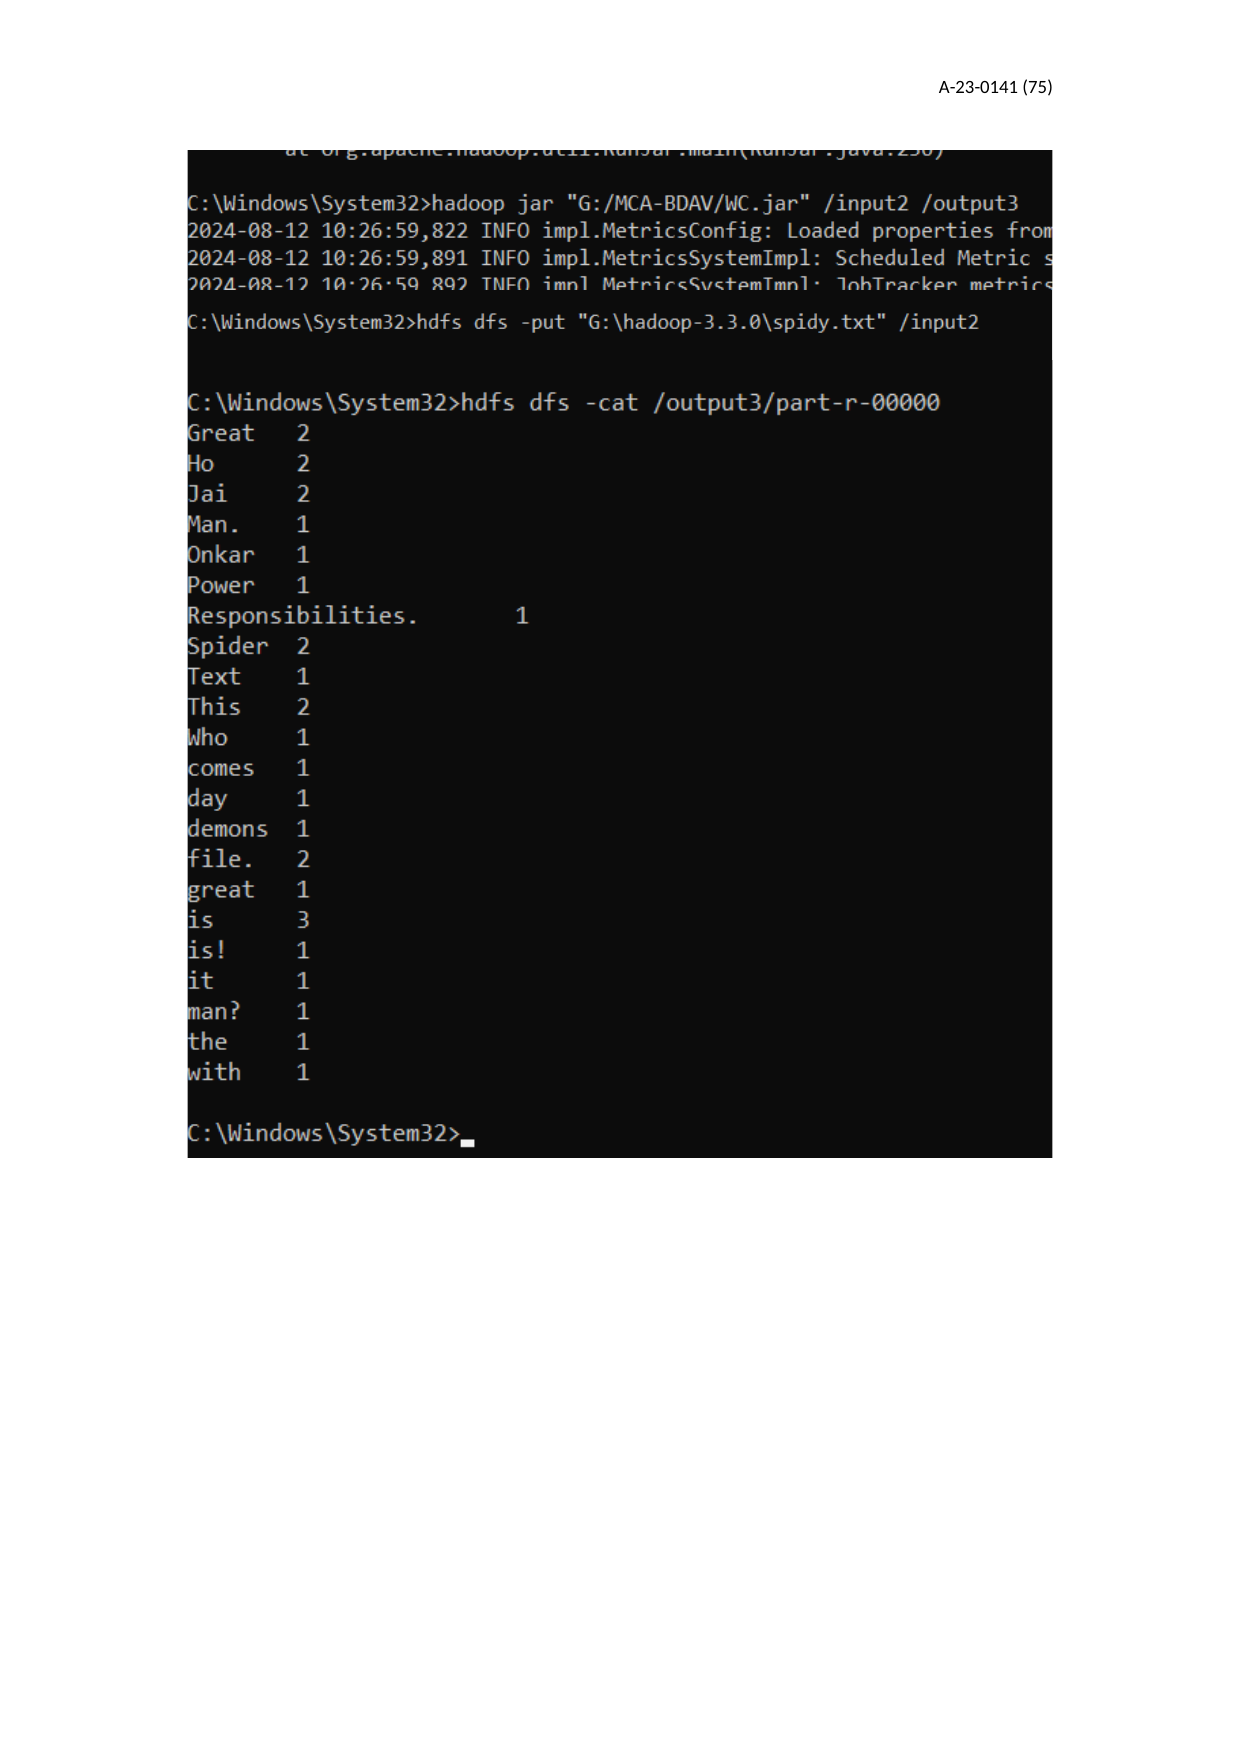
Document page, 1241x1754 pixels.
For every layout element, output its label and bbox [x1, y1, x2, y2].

picture [187, 150, 1053, 1158]
